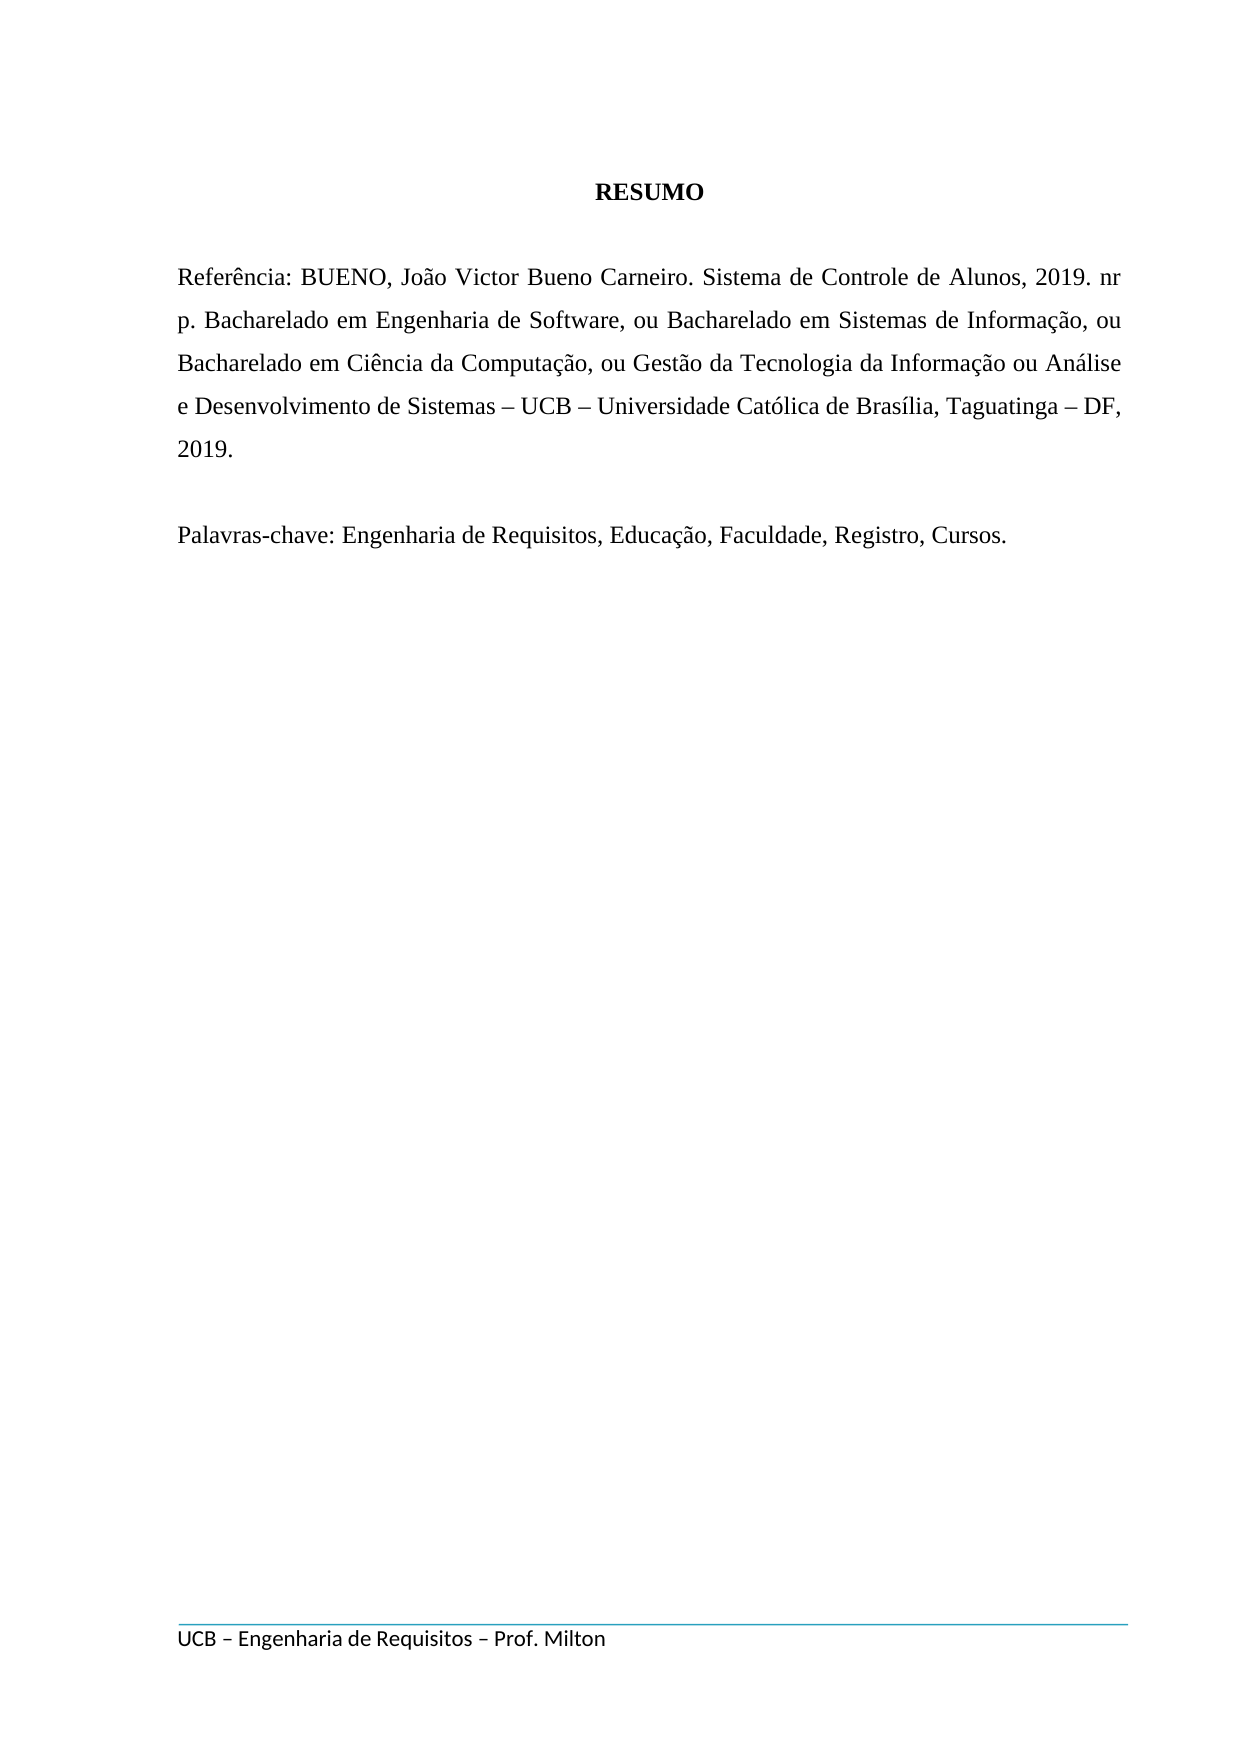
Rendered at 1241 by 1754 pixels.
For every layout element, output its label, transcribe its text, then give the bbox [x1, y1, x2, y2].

text Palavras-chave: Engenharia de Requisitos, Educação, Faculdade, Registro, Cursos. [177, 520, 1122, 549]
text Referência: BUENO, João Victor Bueno Carneiro. Sistema de Controle de Alunos, 2019. nr p. Bacharelado em Engenharia de Software, ou Bacharelado em Sistemas de Informação, ou Bacharelado em Ciência da Computação, ou Gestão da Tecnologia da Informação ou Análise e Desenvolvimento de Sistemas – UCB – Universidade Católica de Brasília, Taguatinga – DF, 2019. [177, 262, 1122, 463]
text RESUMO [177, 177, 1122, 206]
